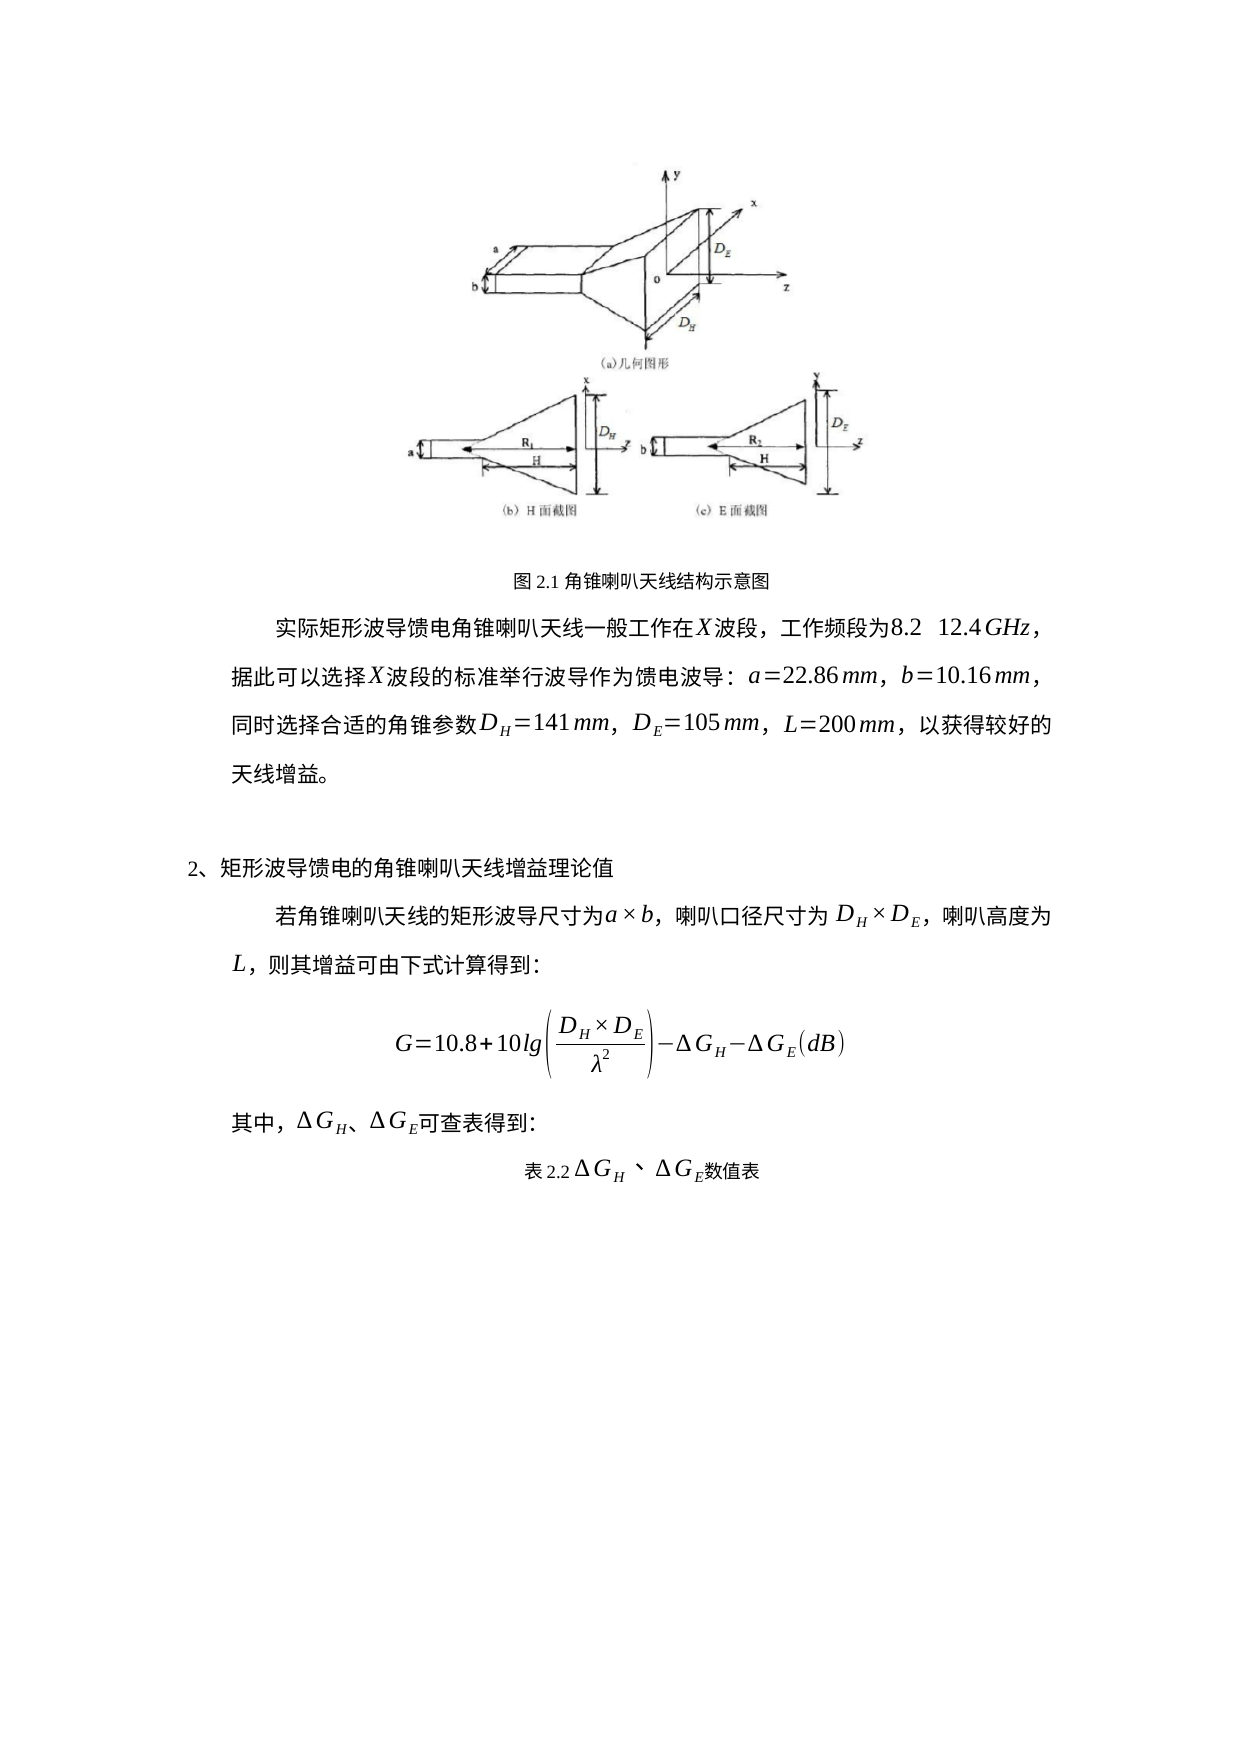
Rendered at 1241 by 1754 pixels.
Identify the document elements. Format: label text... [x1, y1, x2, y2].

text 表2.2 数值表 [231, 1154, 1053, 1187]
text 其中，、可查表得到： [187, 1106, 1053, 1138]
text 图2.1 角锥喇叭天线结构示意图 [231, 564, 1053, 597]
picture [375, 162, 909, 520]
text 实际矩形波导馈电角锥喇叭天线一般工作在波段，工作频段为，据此可以选择波段的标准举行波导作为馈电波导：，，同时选择合适的角锥参数，，，以获得较好的天线增益。 [231, 611, 1053, 789]
text 若角锥喇叭天线的矩形波导尺寸为，喇叭口径尺寸为 ，喇叭高度为，则其增益可由下式计算得到： [231, 899, 1053, 980]
text 2、矩形波导馈电的角锥喇叭天线增益理论值 [187, 850, 1053, 883]
